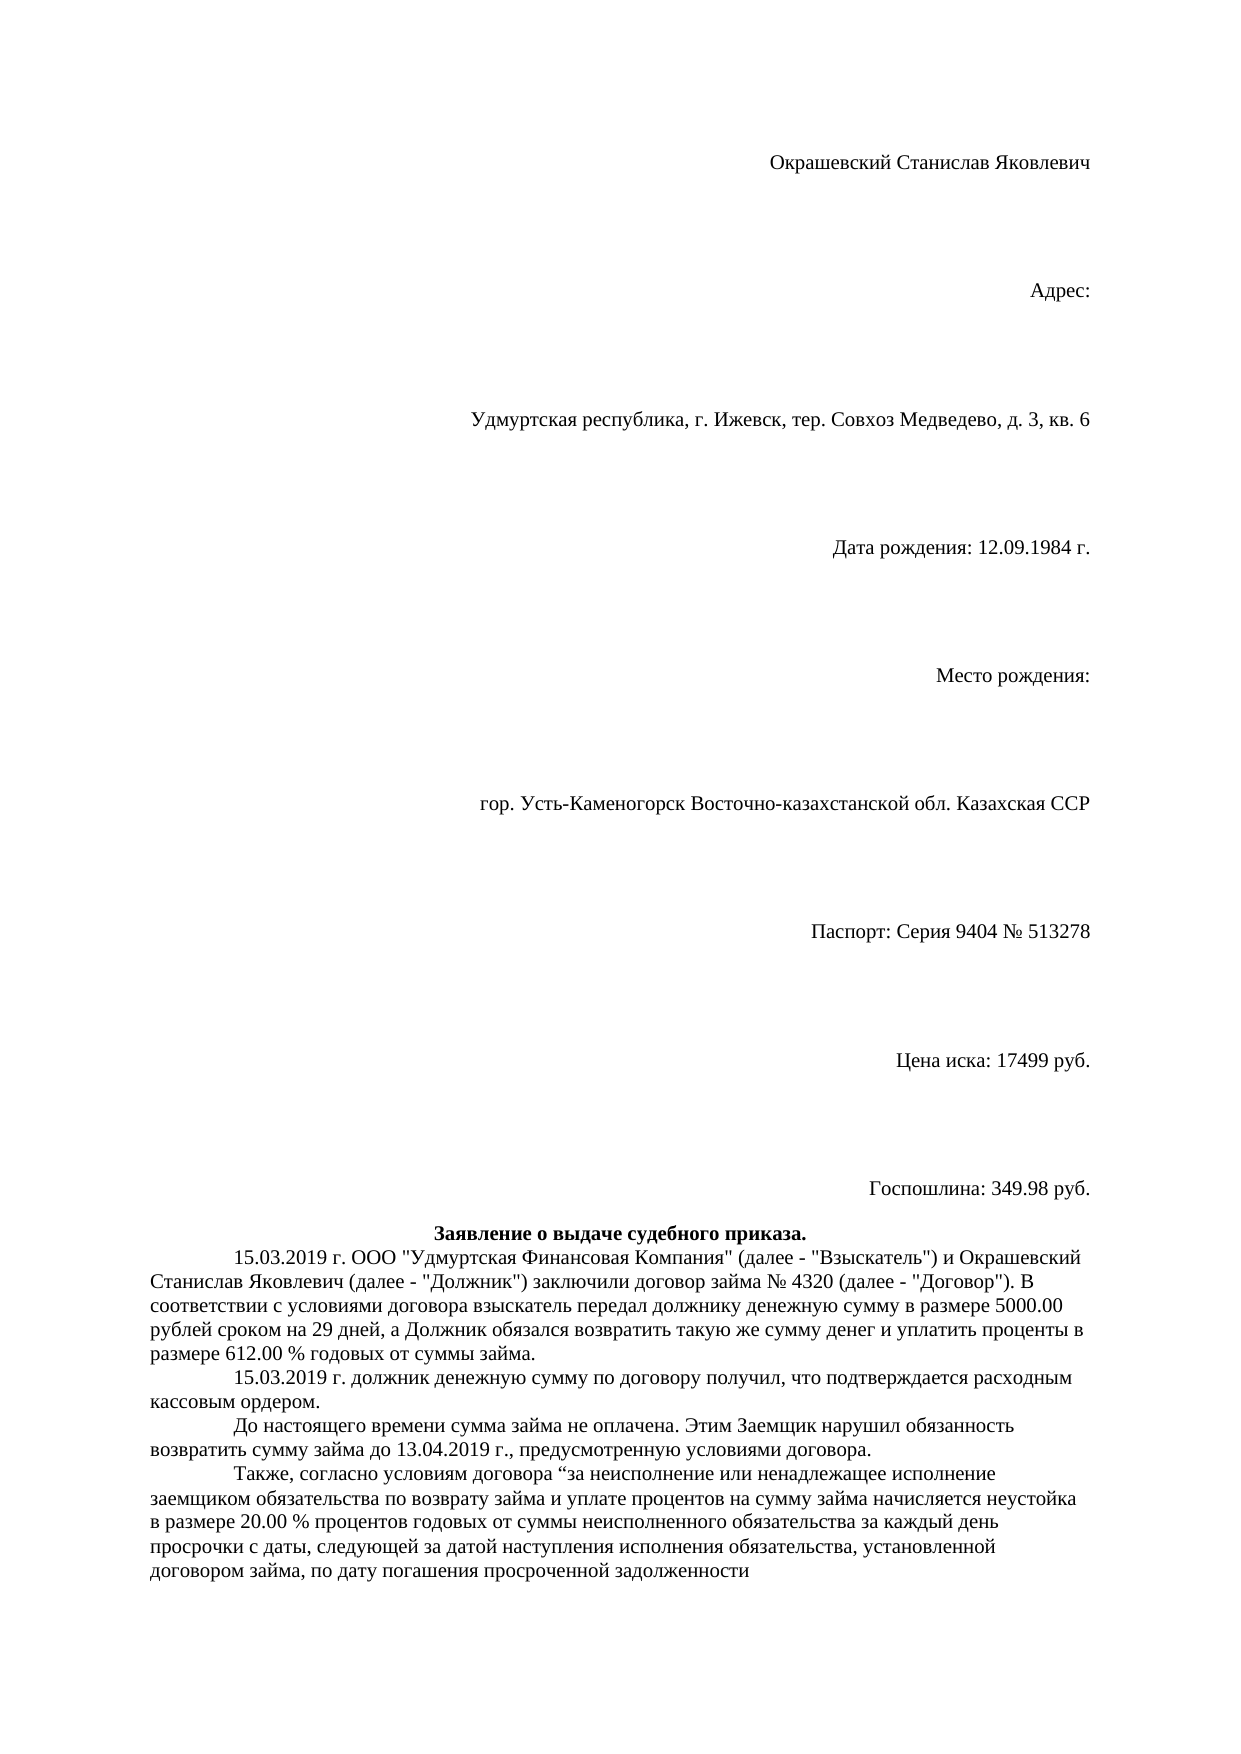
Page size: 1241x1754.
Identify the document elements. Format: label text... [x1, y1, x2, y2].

text Паспорт: Серия 9404 № 513278 [150, 919, 1090, 943]
text Удмуртская республика, г. Ижевск, тер. Совхоз Медведево, д. 3, кв. 6 [150, 406, 1090, 431]
text 15.03.2019 г. должник денежную сумму по договору получил, что подтверждается расходным кассовым ордером. [150, 1365, 1090, 1413]
text Также, согласно условиям договора “за неисполнение или ненадлежащее исполнение заемщиком обязательства по возврату займа и уплате процентов на сумму займа начисляется неустойка в размере 20.00 % процентов годовых от суммы неисполненного обязательства за каждый день просрочки с даты, следующей за датой наступления исполнения обязательства, установленной договором займа, по дату погашения просроченной задолженности [150, 1461, 1090, 1582]
text Цена иска: 17499 руб. [150, 1048, 1090, 1072]
text Место рождения: [150, 663, 1090, 687]
text Адрес: [150, 278, 1090, 302]
text Дата рождения: 12.09.1984 г. [150, 535, 1090, 559]
text До настоящего времени сумма займа не оплачена. Этим Заемщик нарушил обязанность возвратить сумму займа до 13.04.2019 г., предусмотренную условиями договора. [150, 1413, 1090, 1461]
text Госпошлина: 349.98 руб. [150, 1176, 1090, 1200]
text Заявление о выдаче судебного приказа. [150, 1221, 1090, 1245]
text Окрашевский Станислав Яковлевич [150, 150, 1090, 174]
text гор. Усть-Каменогорск Восточно-казахстанской обл. Казахская ССР [150, 791, 1090, 815]
text 15.03.2019 г. ООО "Удмуртская Финансовая Компания" (далее - "Взыскатель") и Окрашевский Станислав Яковлевич (далее - "Должник") заключили договор займа № 4320 (далее - "Договор"). В соответствии с условиями договора взыскатель передал должнику денежную сумму в размере 5000.00 рублей сроком на 29 дней, а Должник обязался возвратить такую же сумму денег и уплатить проценты в размере 612.00 % годовых от суммы займа. [150, 1245, 1090, 1365]
